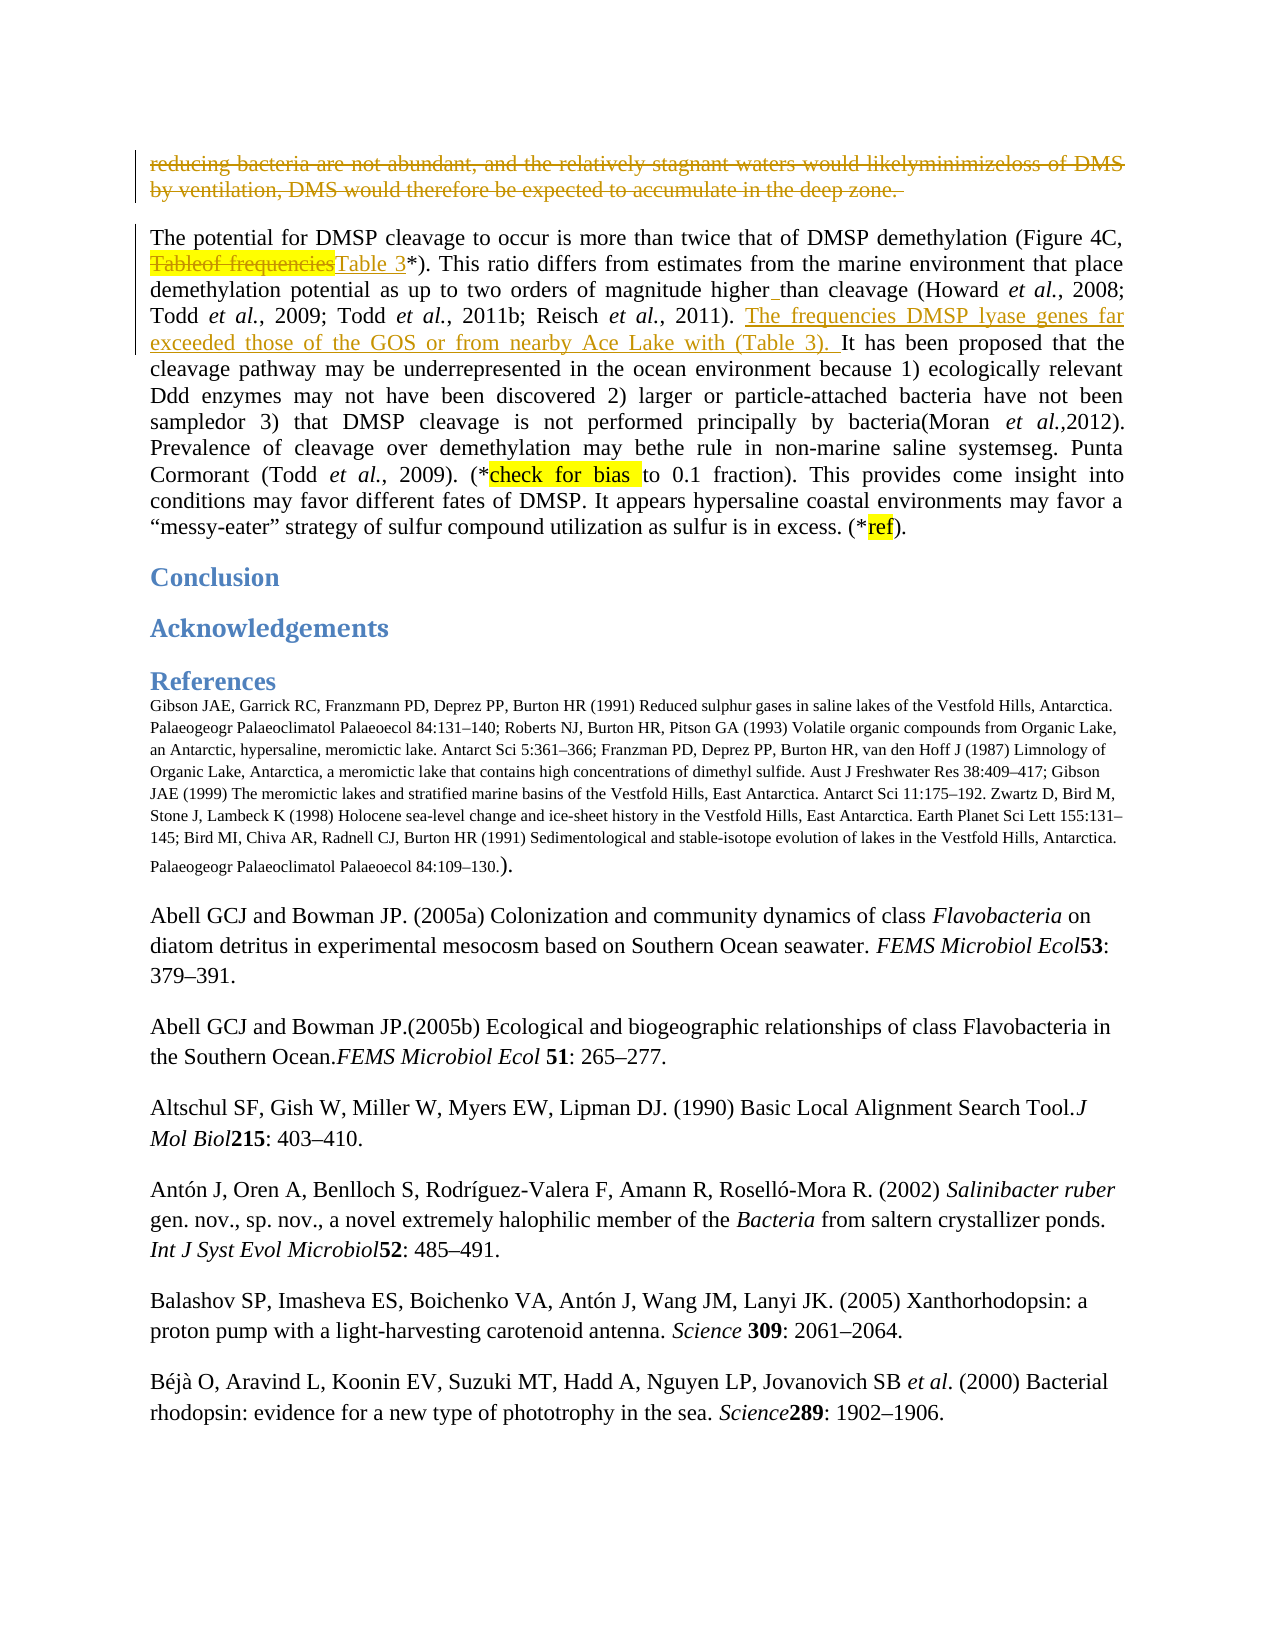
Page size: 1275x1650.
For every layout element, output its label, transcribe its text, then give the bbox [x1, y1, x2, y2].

text Abell GCJ and Bowman JP.(2005b) Ecological and biogeographic relationships of class Flavobacteria in the Southern Ocean.FEMS Microbiol Ecol 51: 265–277. [150, 1013, 1125, 1070]
text Balashov SP, Imasheva ES, Boichenko VA, Antón J, Wang JM, Lanyi JK. (2005) Xanthorhodopsin: a proton pump with a light-harvesting carotenoid antenna. Science 309: 2061–2064. [150, 1287, 1125, 1344]
text Antón J, Oren A, Benlloch S, Rodríguez-Valera F, Amann R, Roselló-Mora R. (2002) Salinibacter ruber gen. nov., sp. nov., a novel extremely halophilic member of the Bacteria from saltern crystallizer ponds. Int J Syst Evol Microbiol52: 485–491. [150, 1176, 1125, 1262]
text Béjà O, Aravind L, Koonin EV, Suzuki MT, Hadd A, Nguyen LP, Jovanovich SB et al. (2000) Bacterial rhodopsin: evidence for a new type of phototrophy in the sea. Science289: 1902–1906. [150, 1368, 1125, 1425]
text Abell GCJ and Bowman JP. (2005a) Colonization and community dynamics of class Flavobacteria on diatom detritus in experimental mesocosm based on Southern Ocean seawater. FEMS Microbiol Ecol53: 379–391. [150, 902, 1125, 988]
text Gibson JAE, Garrick RC, Franzmann PD, Deprez PP, Burton HR (1991) Reduced sulphur gases in saline lakes of the Vestfold Hills, Antarctica. Palaeogeogr Palaeoclimatol Palaeoecol 84:131–140; Roberts NJ, Burton HR, Pitson GA (1993) Volatile organic compounds from Organic Lake, an Antarctic, hypersaline, meromictic lake. Antarct Sci 5:361–366; Franzman PD, Deprez PP, Burton HR, van den Hoff J (1987) Limnology of Organic Lake, Antarctica, a meromictic lake that contains high concentrations of dimethyl sulfide. Aust J Freshwater Res 38:409–417; Gibson JAE (1999) The meromictic lakes and stratified marine basins of the Vestfold Hills, East Antarctica. Antarct Sci 11:175–192. Zwartz D, Bird M, Stone J, Lambeck K (1998) Holocene sea-level change and ice-sheet history in the Vestfold Hills, East Antarctica. Earth Planet Sci Lett 155:131–145; Bird MI, Chiva AR, Radnell CJ, Burton HR (1991) Sedimentological and stable-isotope evolution of lakes in the Vestfold Hills, Antarctica. Palaeogeogr Palaeoclimatol Palaeoecol 84:109–130.). [150, 696, 1125, 877]
subtitle Acknowledgements [150, 613, 1125, 644]
subtitle Conclusion [150, 561, 1125, 592]
text The potential for DMSP cleavage to occur is more than twice that of DMSP demethylation (Figure 4C, *). This ratio differs from estimates from the marine environment that place demethylation potential as up to two orders of magnitude higherthan cleavage (Howard et al., 2008; Todd et al., 2009; Todd et al., 2011b; Reisch et al., 2011). It has been proposed that the cleavage pathway may be underrepresented in the ocean environment because 1) ecologically relevant Ddd enzymes may not have been discovered 2) larger or particle-attached bacteria have not been sampledor 3) that DMSP cleavage is not performed principally by bacteria(Moran et al.,2012). Prevalence of cleavage over demethylation may bethe rule in non-marine saline systemseg. Punta Cormorant (Todd et al., 2009). (*check for bias to 0.1 fraction). This provides come insight into conditions may favor different fates of DMSP. It appears hypersaline coastal environments may favor a “messy-eater” strategy of sulfur compound utilization as sulfur is in excess. (*ref). [150, 223, 1125, 540]
subtitle References [150, 664, 1125, 696]
text Altschul SF, Gish W, Miller W, Myers EW, Lipman DJ. (1990) Basic Local Alignment Search Tool.J Mol Biol215: 403–410. [150, 1094, 1125, 1151]
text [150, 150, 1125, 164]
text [150, 166, 1125, 203]
